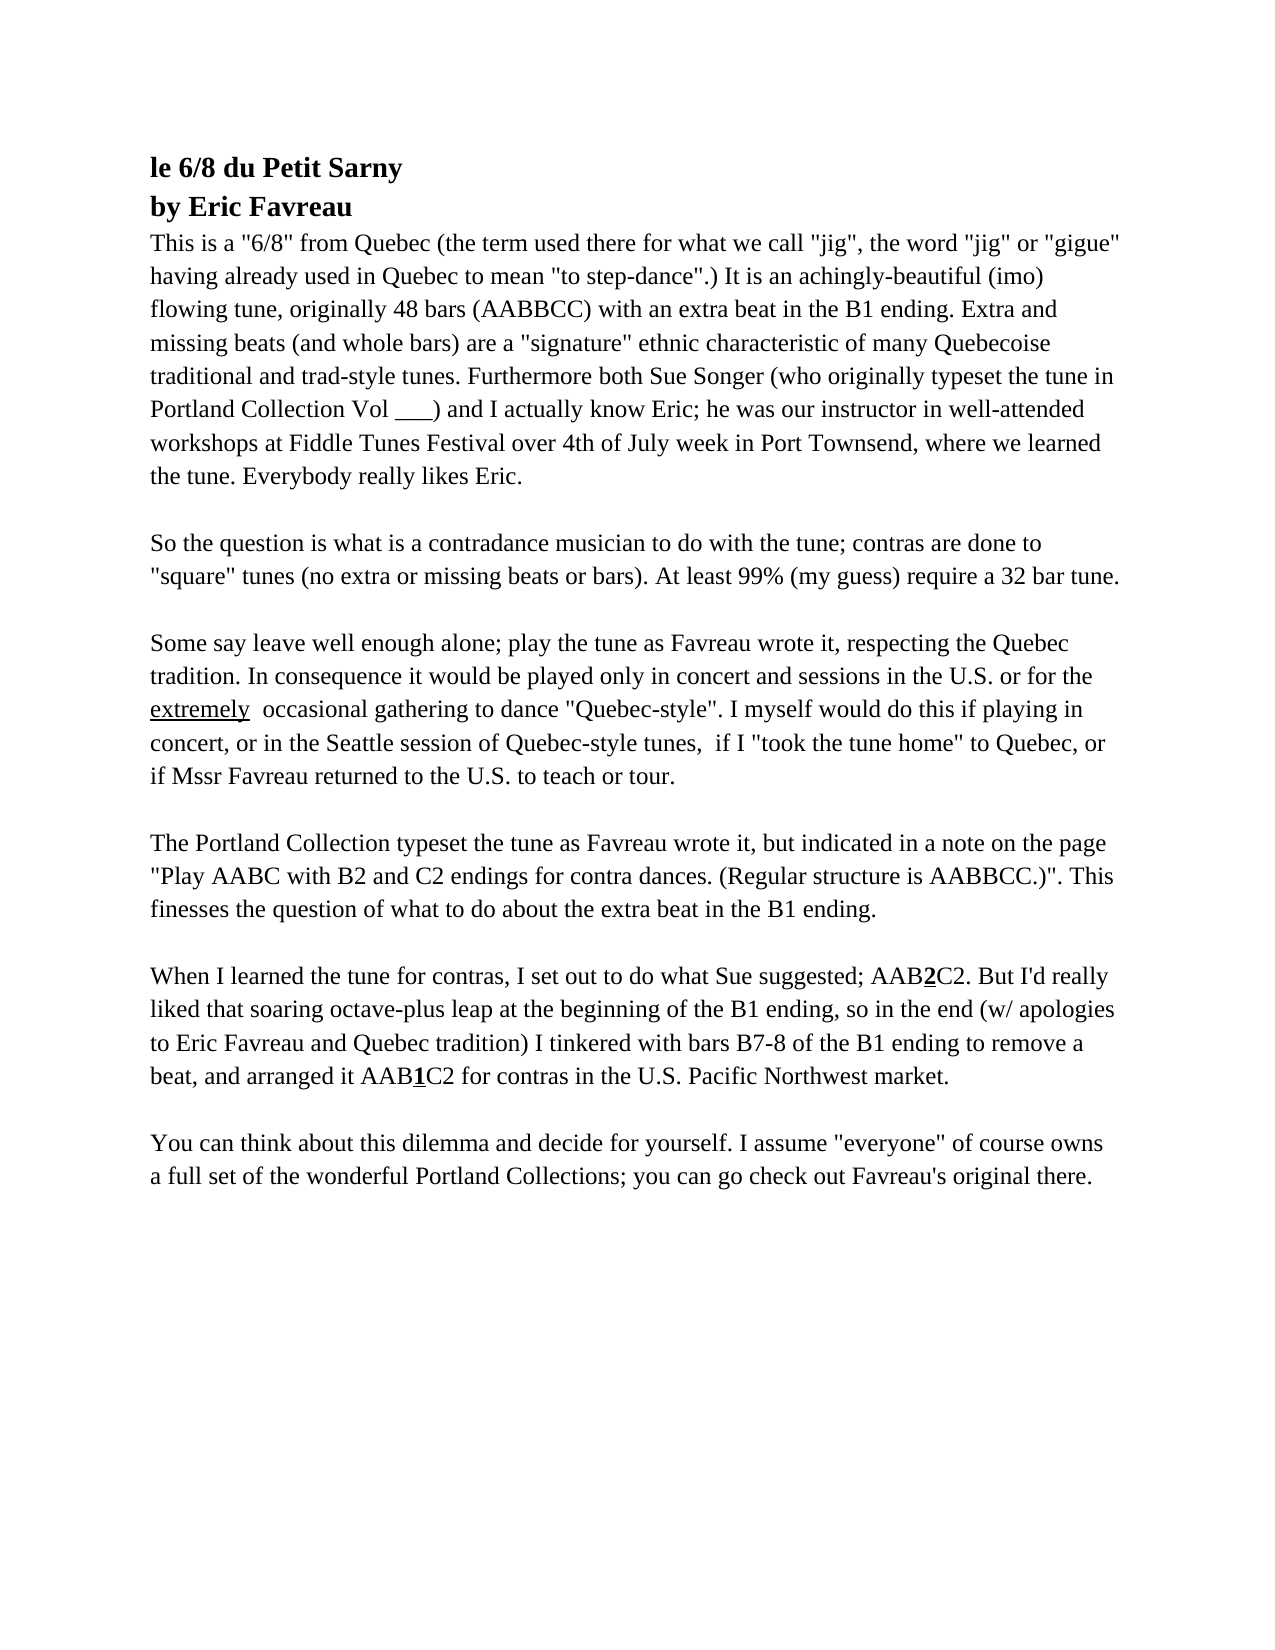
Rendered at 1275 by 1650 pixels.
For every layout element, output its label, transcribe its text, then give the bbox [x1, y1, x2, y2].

text When I learned the tune for contras, I set out to do what Sue suggested; AAB2C2. But I'd really liked that soaring octave-plus leap at the beginning of the B1 ending, so in the end (w/ apologies to Eric Favreau and Quebec tradition) I tinkered with bars B7-8 of the B1 ending to remove a beat, and arranged it AAB1C2 for contras in the U.S. Pacific Northwest market. [150, 961, 1125, 1090]
text by Eric Favreau [150, 189, 1087, 222]
text The Portland Collection typeset the tune as Favreau wrote it, but indicated in a note on the page "Play AABC with B2 and C2 endings for contra dances. (Regular structure is AABBCC.)". This finesses the question of what to do about the extra beat in the B1 ending. [150, 828, 1125, 923]
text le 6/8 du Petit Sarny [150, 150, 1087, 183]
text This is a "6/8" from Quebec (the term used there for what we call "jig", the word "jig" or "gigue" having already used in Quebec to mean "to step-dance".) It is an achingly-beautiful (imo) flowing tune, originally 48 bars (AABBCC) with an extra beat in the B1 ending. Extra and missing beats (and whole bars) are a "signature" ethnic characteristic of many Quebecoise traditional and trad-style tunes. Furthermore both Sue Songer (who originally typeset the tune in Portland Collection Vol ___) and I actually know Eric; he was our instructor in well-attended workshops at Fiddle Tunes Festival over 4th of July week in Port Townsend, where we learned the tune. Everybody really likes Eric. [150, 228, 1125, 490]
text Some say leave well enough alone; play the tune as Favreau wrote it, respecting the Quebec tradition. In consequence it would be played only in concert and sessions in the U.S. or for the extremely occasional gathering to dance "Quebec-style". I myself would do this if playing in concert, or in the Seattle session of Quebec-style tunes, if I "took the tune home" to Quebec, or if Mssr Favreau returned to the U.S. to teach or tour. [150, 628, 1125, 790]
text a full set of the wonderful Portland Collections; you can go check out Favreau's original there. [150, 1161, 1125, 1190]
text So the question is what is a contradance musician to do with the tune; contras are done to "square" tunes (no extra or missing beats or bars). At least 99% (my guess) require a 32 bar tune. [150, 528, 1125, 590]
text You can think about this dilemma and decide for yourself. I assume "everyone" of course owns [150, 1128, 1125, 1156]
